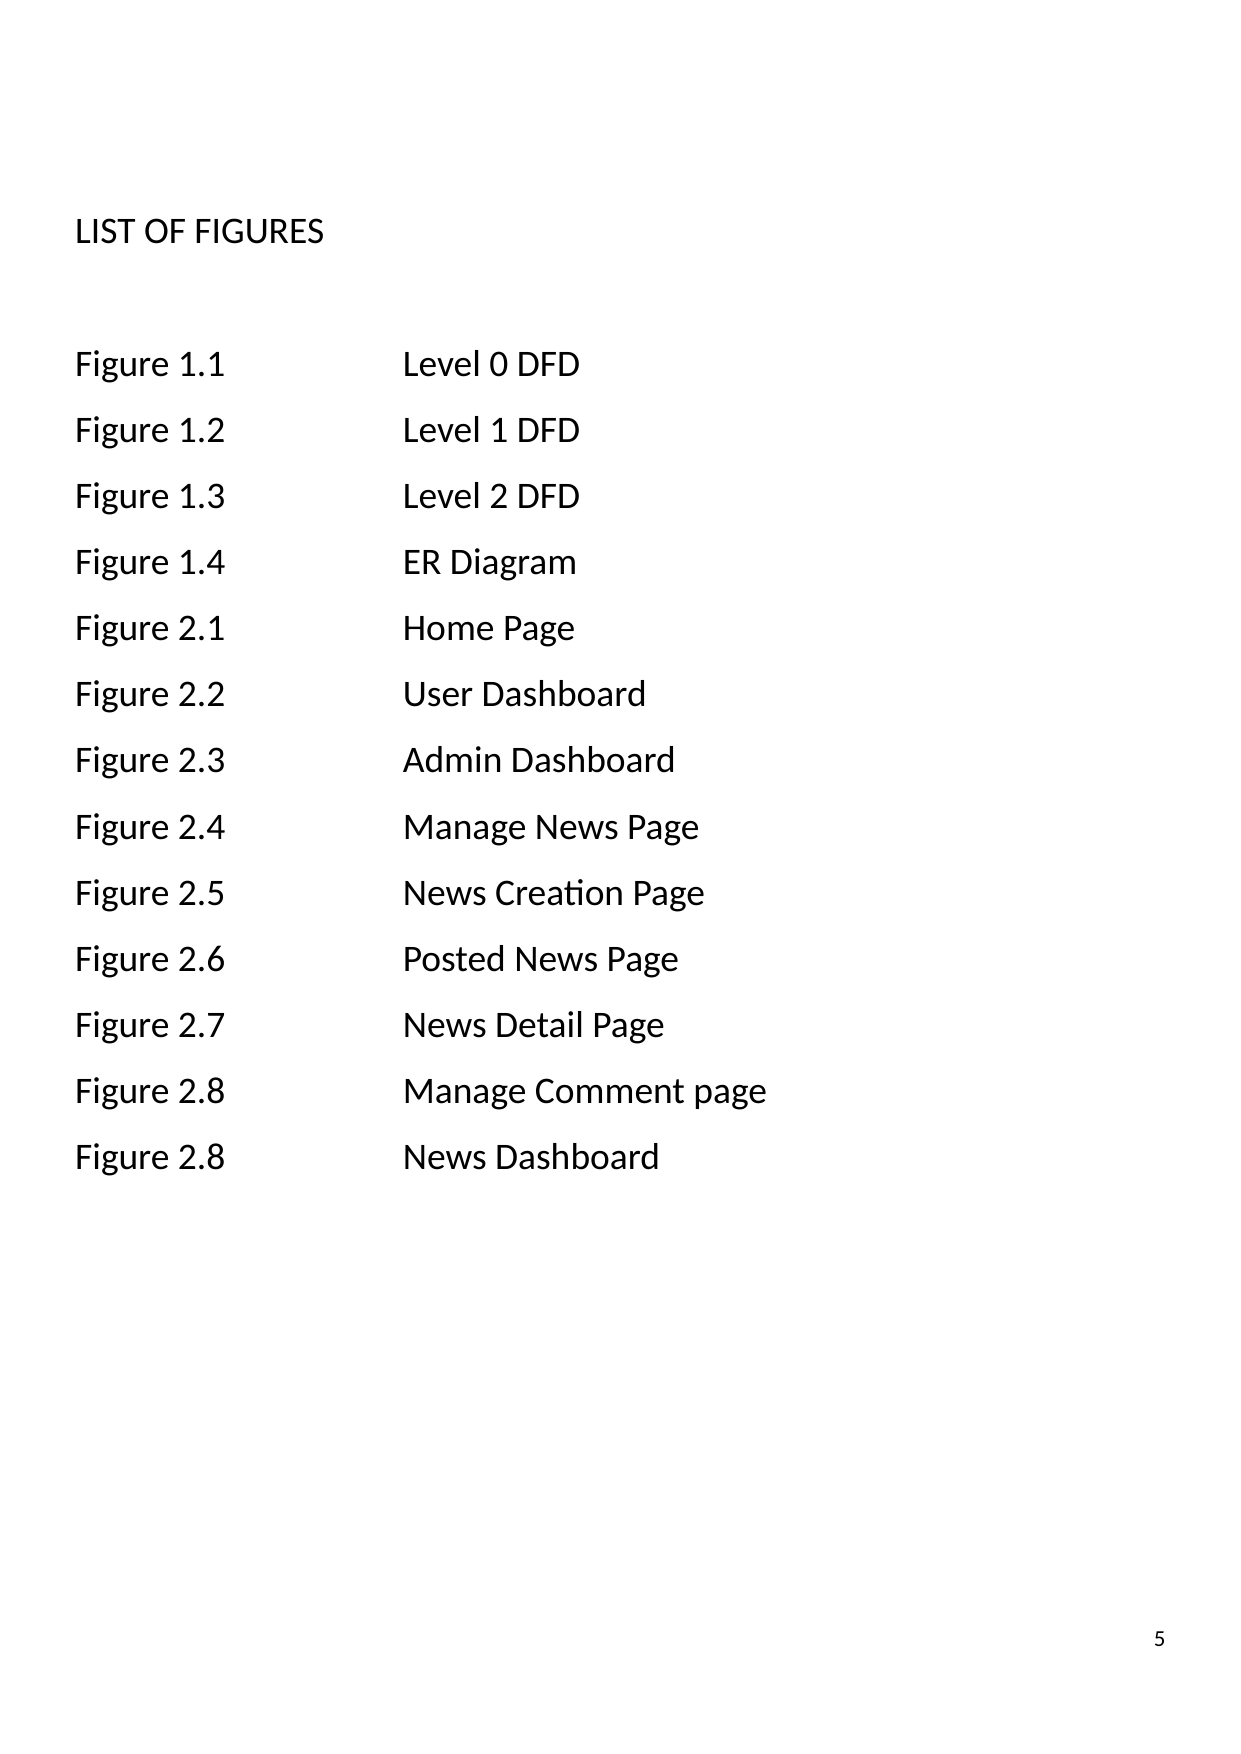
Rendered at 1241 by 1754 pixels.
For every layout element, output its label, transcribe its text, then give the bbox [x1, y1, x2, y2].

text Figure 1.2 Level 1 DFD [75, 406, 1165, 452]
text Figure 2.6 Posted News Page [75, 935, 1165, 981]
text Figure 1.4 ER Diagram [75, 538, 1165, 584]
text Figure 1.3 Level 2 DFD [75, 472, 1165, 518]
text Figure 2.3 Admin Dashboard [75, 736, 1165, 782]
text Figure 2.2 User Dashboard [75, 670, 1165, 716]
text Figure 2.8 News Dashboard [75, 1133, 1165, 1179]
text Figure 2.7 News Detail Page [75, 1001, 1165, 1047]
text Figure 2.5 News Creation Page [75, 869, 1165, 914]
text Figure 2.1 Home Page [75, 604, 1165, 650]
text Figure 2.8 Manage Comment page [75, 1067, 1165, 1113]
text Figure 1.1 Level 0 DFD [75, 339, 1165, 385]
text Figure 2.4 Manage News Page [75, 803, 1165, 848]
text LIST OF FIGURES [75, 207, 1165, 253]
